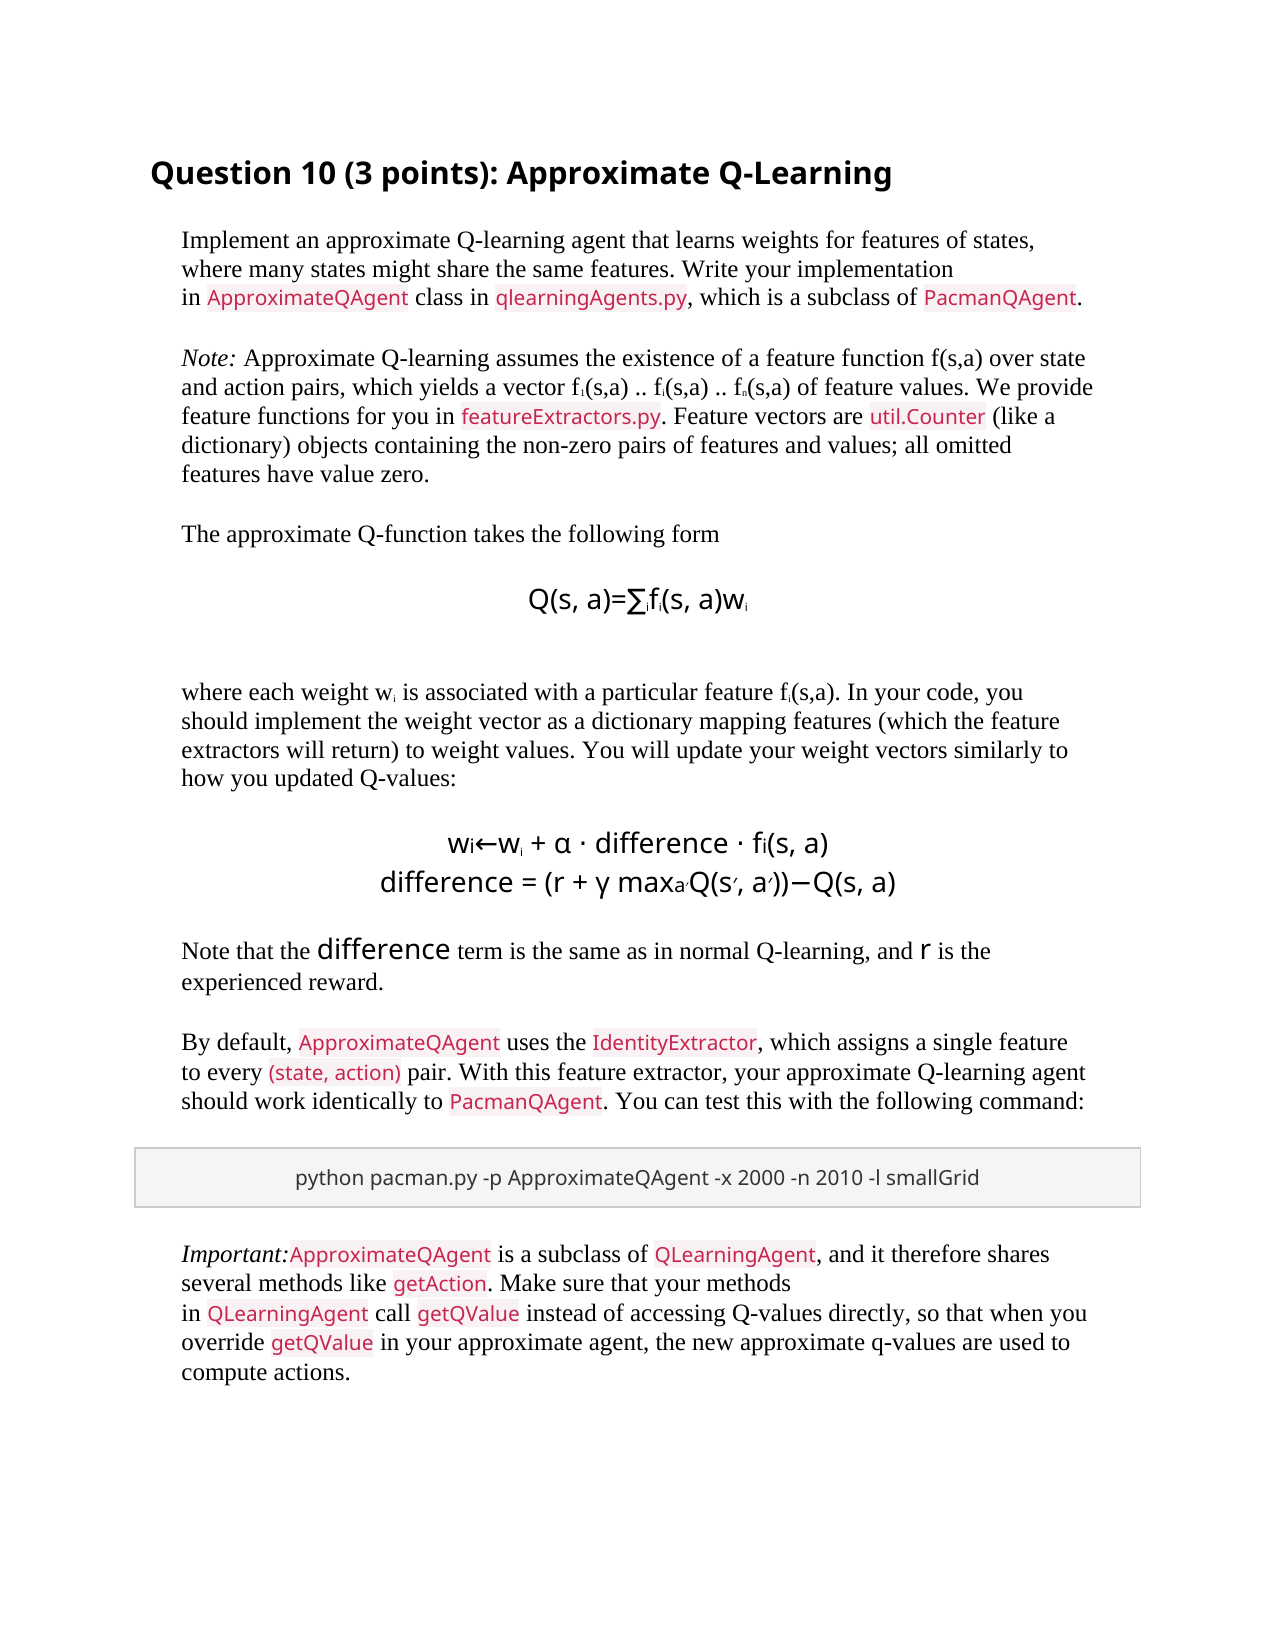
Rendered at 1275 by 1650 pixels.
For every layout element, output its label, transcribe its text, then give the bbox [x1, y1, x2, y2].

text Important:ApproximateQAgent is a subclass of QLearningAgent, and it therefore shares several methods like getAction. Make sure that your methods in QLearningAgent call getQValue instead of accessing Q-values directly, so that when you override getQValue in your approximate agent, the new approximate q-values are used to compute actions. [181, 1239, 1094, 1386]
text Question 10 (3 points): Approximate Q-Learning [150, 150, 1125, 194]
text Note that the difference term is the same as in normal Q-learning, and r is the experienced reward. [181, 900, 1094, 996]
text The approximate Q-function takes the following form [181, 519, 1094, 548]
text Q(s, a)=∑ifi(s, a)wi [150, 579, 1125, 617]
text Note: Approximate Q-learning assumes the existence of a feature function f(s,a) over state and action pairs, which yields a vector f1(s,a) .. fi(s,a) .. fn(s,a) of feature values. We provide feature functions for you in featureExtractors.py. Feature vectors are util.Counter (like a dictionary) objects containing the non-zero pairs of features and values; all omitted features have value zero. [181, 343, 1094, 488]
text difference = (r + γ maxa′Q(s′, a′))−Q(s, a) [150, 862, 1125, 900]
text By default, ApproximateQAgent uses the IdentityExtractor, which assigns a single feature to every (state, action) pair. With this feature extractor, your approximate Q-learning agent should work identically to PacmanQAgent. You can test this with the following command: [181, 1027, 1094, 1116]
text Implement an approximate Q-learning agent that learns weights for features of states, where many states might share the same features. Write your implementation in ApproximateQAgent class in qlearningAgents.py, which is a subclass of PacmanQAgent. [181, 225, 1094, 312]
text python pacman.py -p ApproximateQAgent -x 2000 -n 2010 -l smallGrid [136, 1149, 1140, 1206]
text wi←wi + α ⋅ difference ⋅ fi(s, a) [150, 823, 1125, 862]
text where each weight wi is associated with a particular feature fi(s,a). In your code, you should implement the weight vector as a dictionary mapping features (which the feature extractors will return) to weight values. You will update your weight vectors similarly to how you updated Q-values: [181, 648, 1094, 792]
